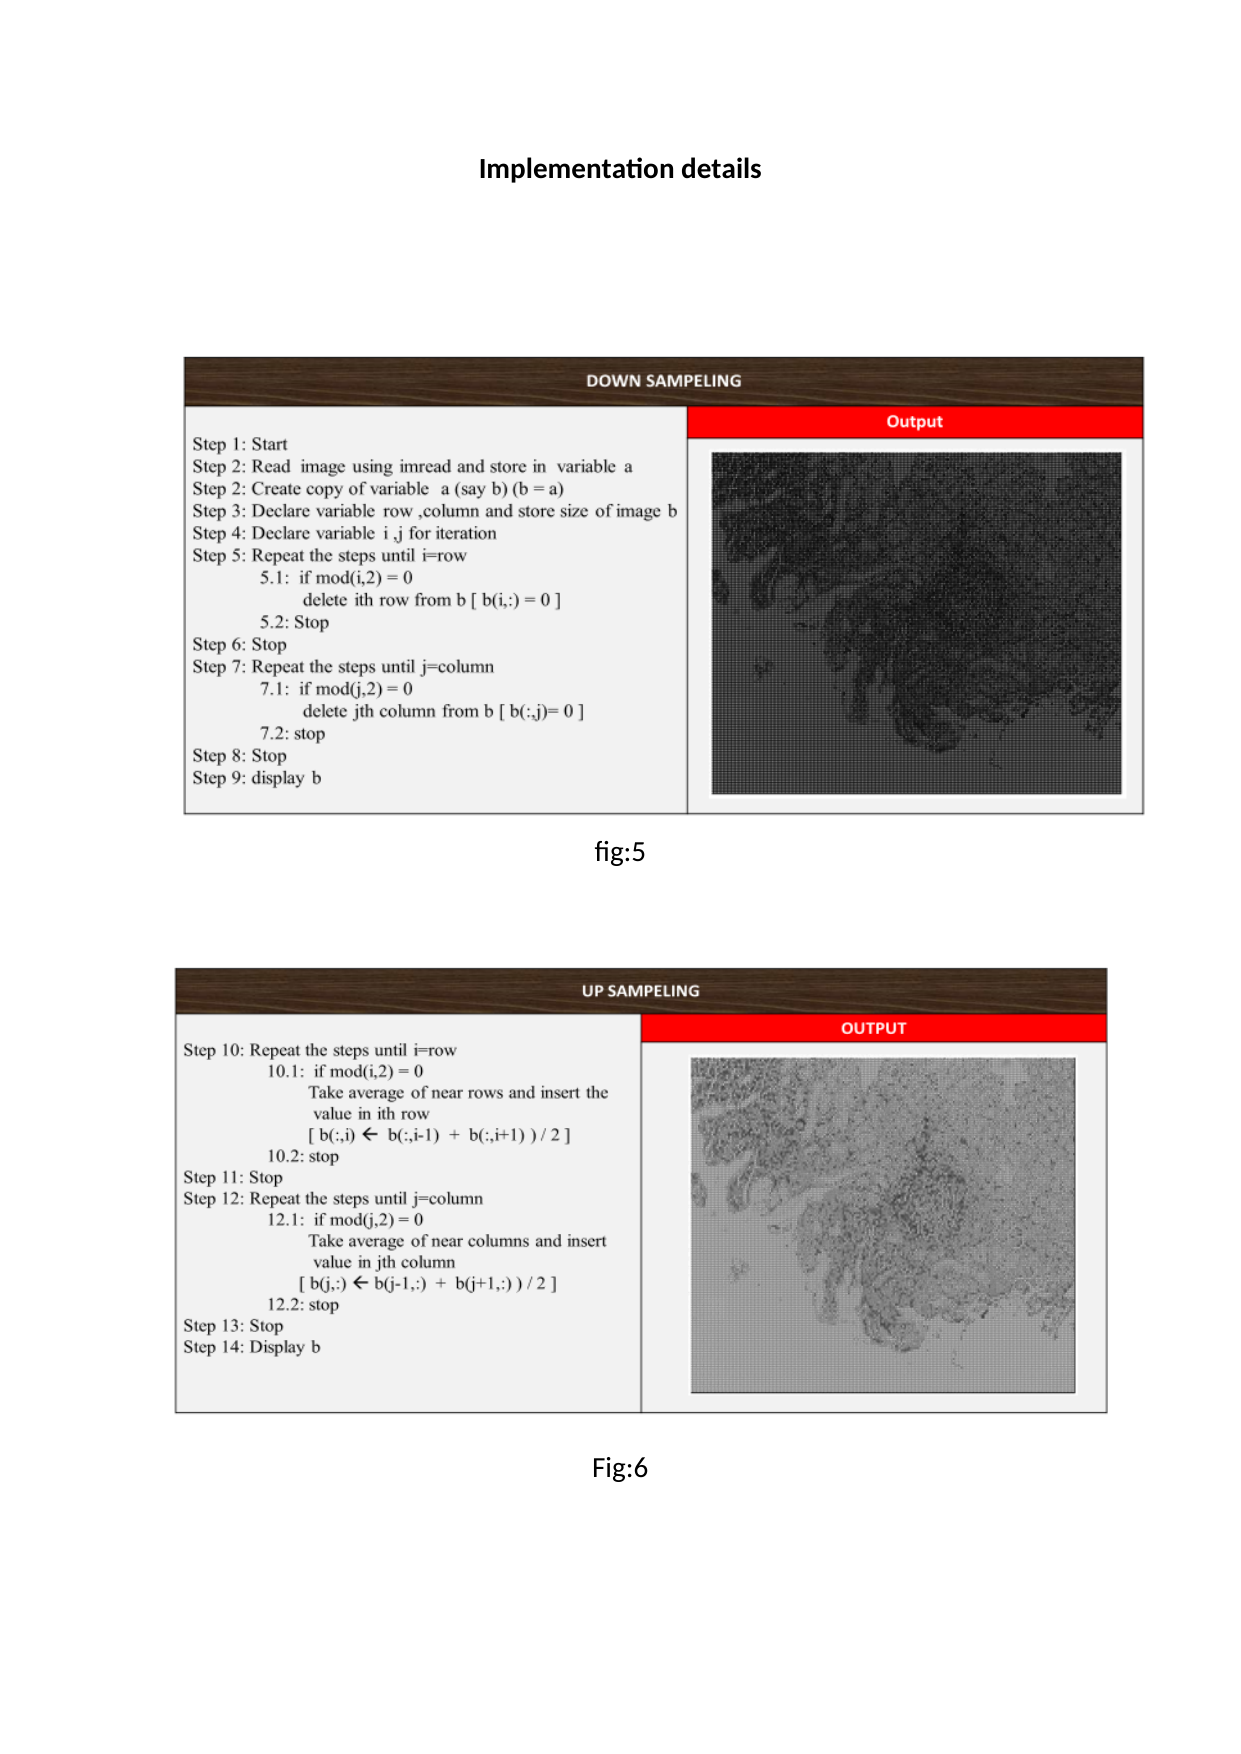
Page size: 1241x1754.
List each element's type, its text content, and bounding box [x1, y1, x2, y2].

text Implementation details [150, 150, 1090, 186]
text fig:5 [150, 829, 1090, 869]
picture [150, 895, 1140, 1425]
picture [150, 273, 1178, 829]
text Fig:6 [150, 1449, 1090, 1485]
